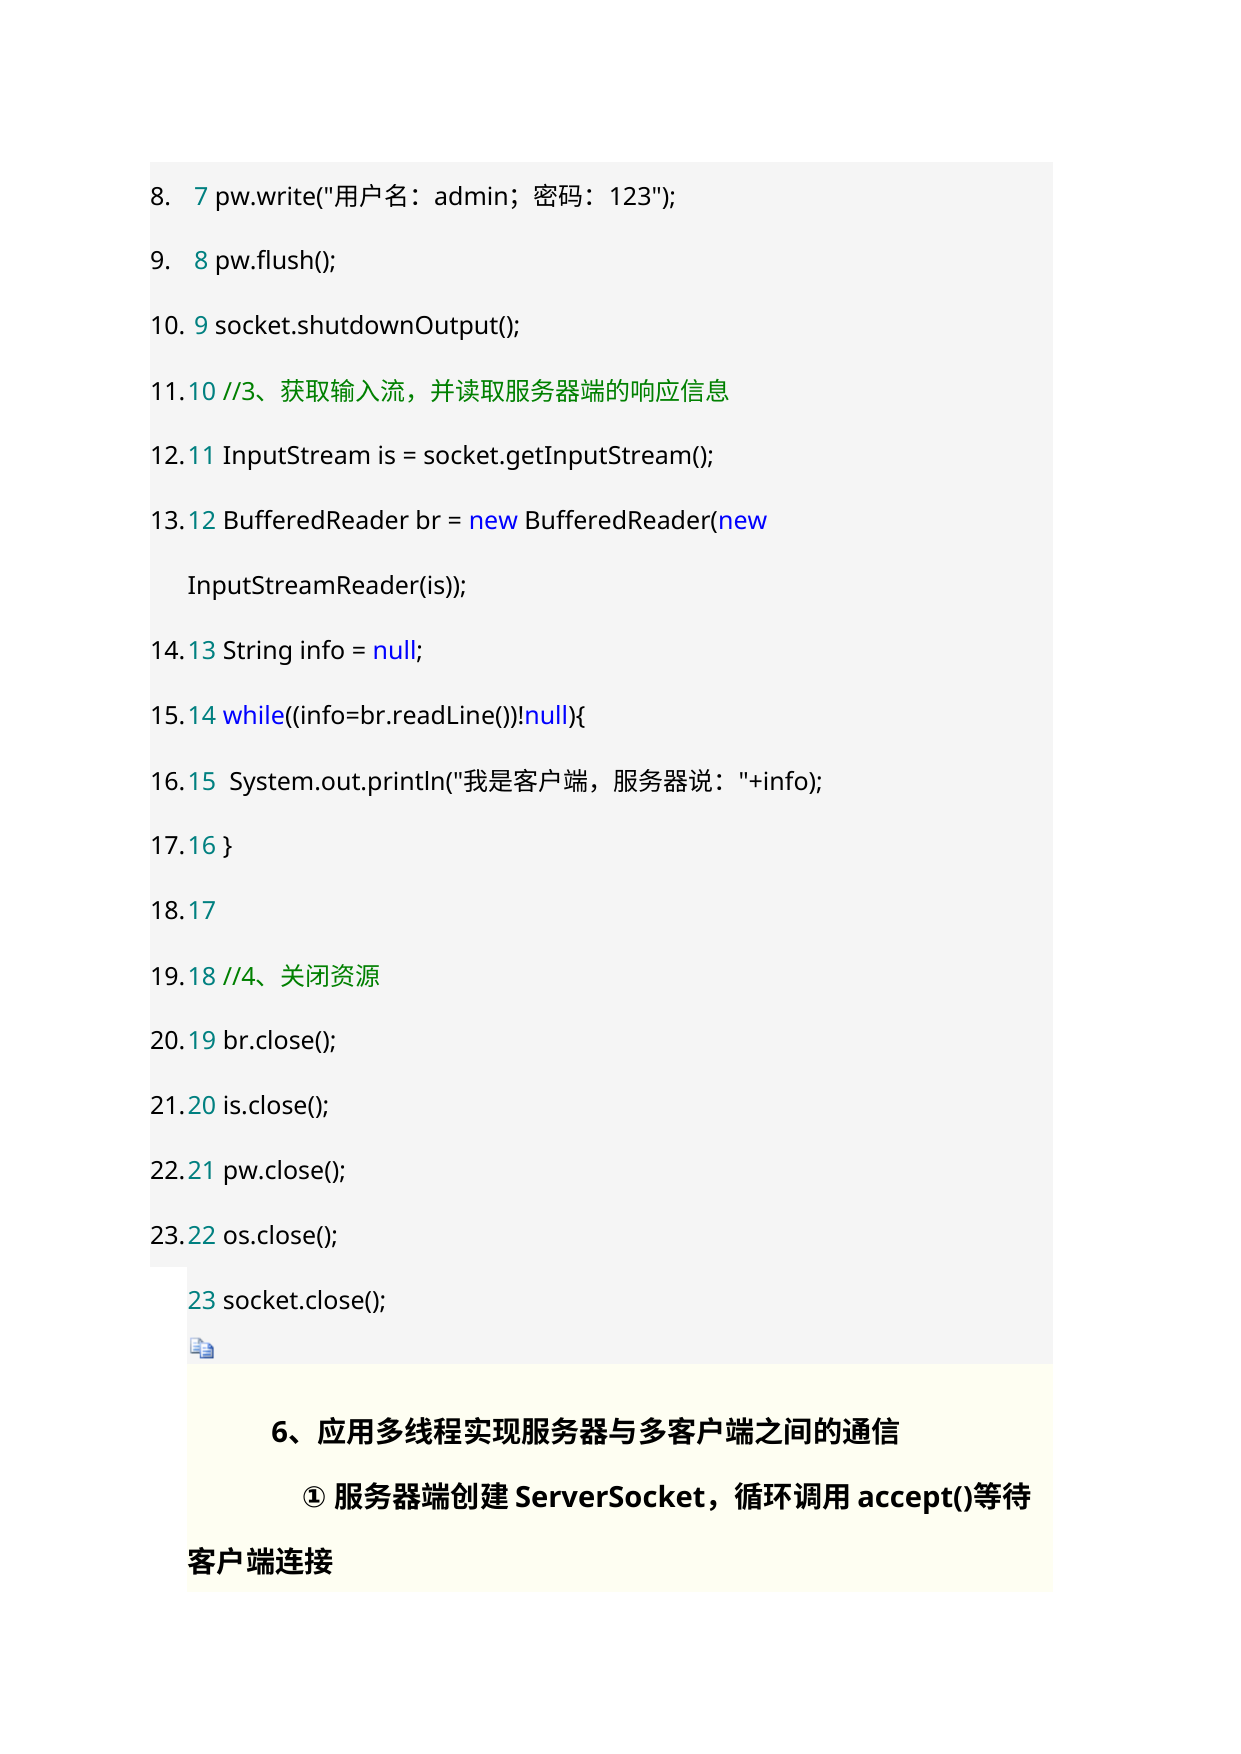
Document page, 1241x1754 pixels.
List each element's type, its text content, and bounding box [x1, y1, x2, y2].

list 17 [150, 877, 1053, 942]
list 9 socket.shutdownOutput(); [150, 292, 1053, 357]
list 20 is.close(); [150, 1072, 1053, 1137]
list 19 br.close(); [150, 1007, 1053, 1072]
text 23 socket.close(); [187, 1267, 1053, 1332]
list 18 //4、关闭资源 [150, 942, 1053, 1007]
text 6、应用多线程实现服务器与多客户端之间的通信 [187, 1364, 1053, 1462]
list 21 pw.close(); [150, 1137, 1053, 1202]
list 13 String info = null; [150, 617, 1053, 682]
list 11 InputStream is = socket.getInputStream(); [150, 422, 1053, 487]
list 14 while((info=br.readLine())!null){ [150, 682, 1053, 747]
list 8 pw.flush(); [150, 227, 1053, 292]
list 7 pw.write("用户名：admin；密码：123"); [150, 162, 1053, 227]
list 12 BufferedReader br = new BufferedReader(new InputStreamReader(is)); [150, 487, 1053, 617]
list 10 //3、获取输入流，并读取服务器端的响应信息 [150, 357, 1053, 422]
list 15 System.out.println("我是客户端，服务器说："+info); [150, 747, 1053, 812]
text ① 服务器端创建ServerSocket，循环调用accept()等待客户端连接 [187, 1462, 1053, 1592]
list 22 os.close(); [150, 1202, 1053, 1267]
picture [187, 1332, 219, 1364]
list 16 } [150, 812, 1053, 877]
